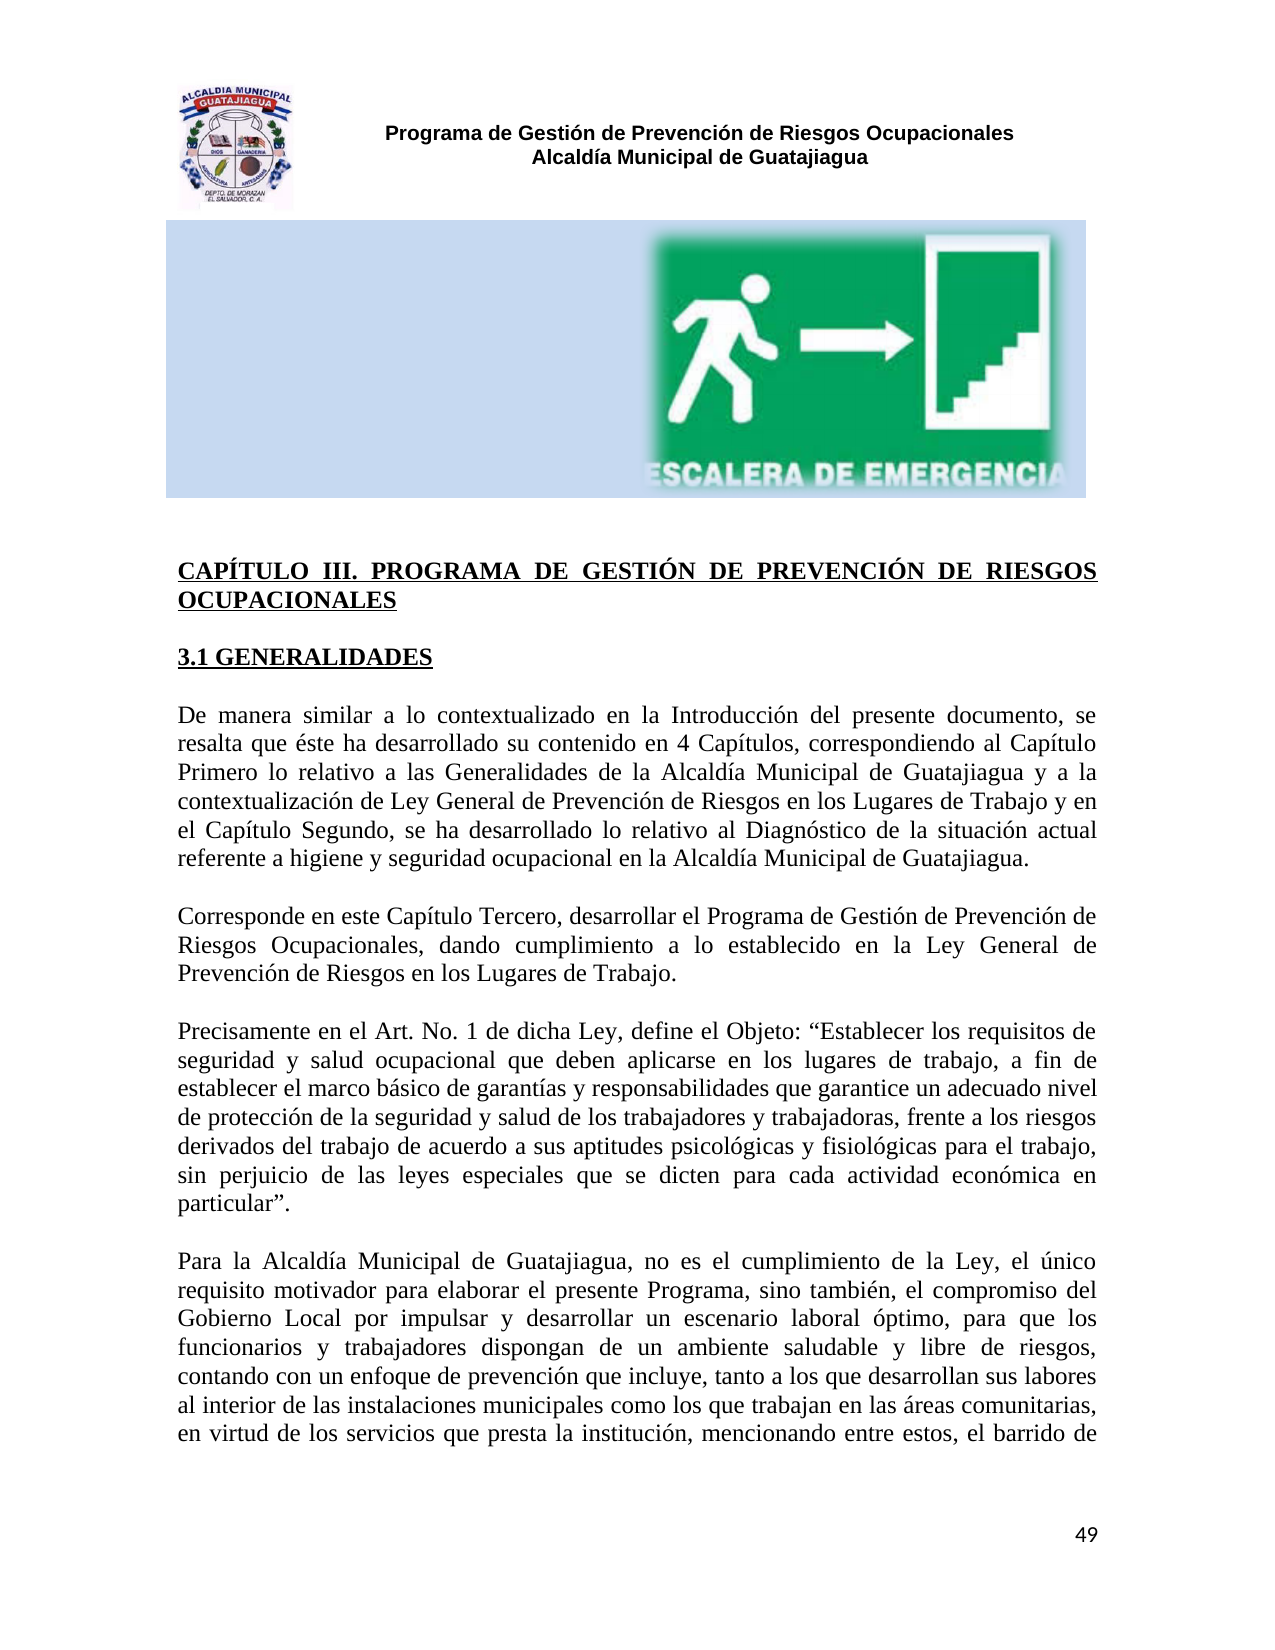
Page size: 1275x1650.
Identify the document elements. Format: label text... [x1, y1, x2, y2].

text Precisamente en el Art. No. 1 de dicha Ley, define el Objeto: “Establecer los requisitos de seguridad y salud ocupacional que deben aplicarse en los lugares de trabajo, a fin de establecer el marco básico de garantías y responsabilidades que garantice un adecuado nivel de protección de la seguridad y salud de los trabajadores y trabajadoras, frente a los riesgos derivados del trabajo de acuerdo a sus aptitudes psicológicas y fisiológicas para el trabajo, sin perjuicio de las leyes especiales que se dicten para cada actividad económica en particular”. [177, 1016, 1098, 1217]
text Corresponde en este Capítulo Tercero, desarrollar el Programa de Gestión de Prevención de Riesgos Ocupacionales, dando cumplimiento a lo establecido en la Ley General de Prevención de Riesgos en los Lugares de Trabajo. [177, 901, 1098, 987]
text 3.1 GENERALIDADES [177, 642, 1098, 671]
text CAPÍTULO III. PROGRAMA DE GESTIÓN DE PREVENCIÓN DE RIESGOS OCUPACIONALES [177, 556, 1098, 581]
picture [668, 250, 1043, 469]
text De manera similar a lo contextualizado en la Introducción del presente documento, se resalta que éste ha desarrollado su contenido en 4 Capítulos, correspondiendo al Capítulo Primero lo relativo a las Generalidades de la Alcaldía Municipal de Guatajiagua y a la contextualización de Ley General de Prevención de Riesgos en los Lugares de Trabajo y en el Capítulo Segundo, se ha desarrollado lo relativo al Diagnóstico de la situación actual referente a higiene y seguridad ocupacional en la Alcaldía Municipal de Guatajiagua. [177, 700, 1098, 872]
table_cell [626, 220, 1086, 498]
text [177, 1246, 1098, 1447]
text CAPÍTULO III. PROGRAMA DE GESTIÓN DE PREVENCIÓN DE RIESGOS OCUPACIONALES [177, 582, 1098, 613]
